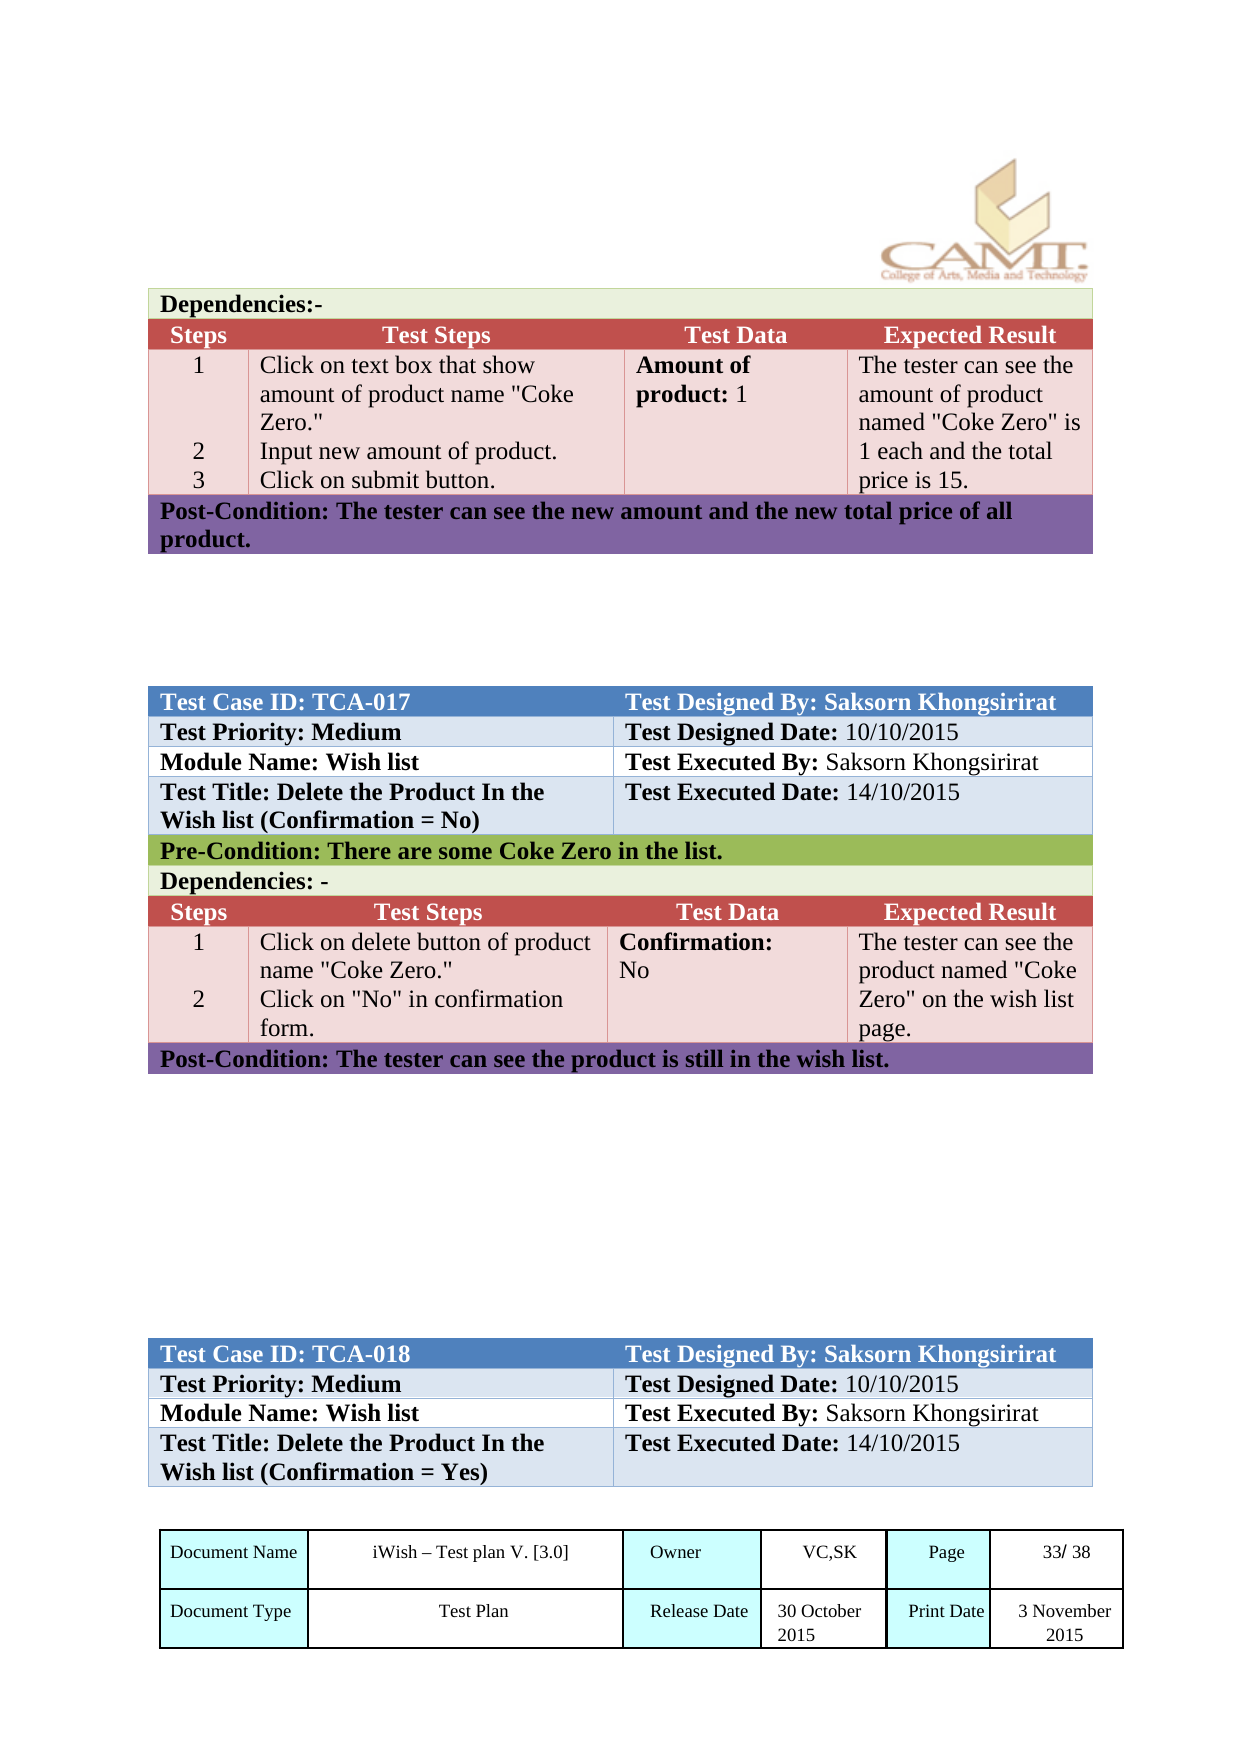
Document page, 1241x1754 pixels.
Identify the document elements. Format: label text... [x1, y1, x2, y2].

table_cell 1 2 [149, 927, 248, 1042]
table_cell Test Executed By: Saksorn Khongsirirat [614, 1399, 1092, 1427]
table_cell Confirmation: No [608, 927, 847, 1042]
table_cell Test Title: Delete the Product In the Wish list (Confirmation = No) [149, 777, 613, 834]
table_header Post-Condition: The tester can see the new amount and the new total price of all product. [149, 496, 1092, 553]
table_cell Click on delete button of product name "Coke Zero." Click on "No" in confirmation form. [249, 927, 607, 1042]
table_header Test Steps [249, 320, 624, 349]
table_header Test Data [608, 897, 847, 926]
table_header Test Case ID: TCA-017 [149, 688, 613, 716]
table_header Steps [149, 320, 248, 349]
table_cell Test Executed Date: 14/10/2015 [614, 1428, 1092, 1486]
table_cell Test Title: Delete the Product In the Wish list (Confirmation = Yes) [149, 1428, 613, 1486]
picture [869, 150, 1094, 285]
table_header Test Case ID: TCA-018 [149, 1339, 613, 1368]
table_cell 1 2 3 [149, 350, 248, 494]
table_cell Amount of product: 1 [625, 350, 847, 494]
table_header Pre-Condition: There are some Coke Zero in the list. [149, 836, 1092, 865]
table_cell Module Name: Wish list [149, 1399, 613, 1427]
table_header Expected Result [848, 320, 1092, 349]
table_cell Test Designed Date: 10/10/2015 [614, 1369, 1092, 1397]
table_cell Module Name: Wish list [149, 747, 613, 776]
table_cell Dependencies:- [149, 289, 1092, 318]
table_cell Dependencies: - [149, 866, 1092, 895]
table_cell The tester can see the amount of product named "Coke Zero" is 1 each and the total price is 15. [848, 350, 1092, 494]
table_header Steps [149, 897, 248, 926]
table_header Test Steps [249, 897, 607, 926]
table_header Test Designed By: Saksorn Khongsirirat [614, 1339, 1092, 1368]
table_cell Click on text box that show amount of product name "Coke Zero." Input new amount of product. Click on submit button. [249, 350, 624, 494]
table_header Test Designed By: Saksorn Khongsirirat [614, 688, 1092, 716]
table_cell Test Priority: Medium [149, 717, 613, 746]
table_cell Test Priority: Medium [149, 1369, 613, 1397]
table_header Test Data [625, 320, 847, 349]
table_cell Test Executed By: Saksorn Khongsirirat [614, 747, 1092, 776]
table_header Expected Result [848, 897, 1092, 926]
table_cell Test Designed Date: 10/10/2015 [614, 717, 1092, 746]
table_cell The tester can see the product named "Coke Zero" on the wish list page. [848, 927, 1092, 1042]
table_header Post-Condition: The tester can see the product is still in the wish list. [149, 1044, 1092, 1073]
table_cell Test Executed Date: 14/10/2015 [614, 777, 1092, 834]
